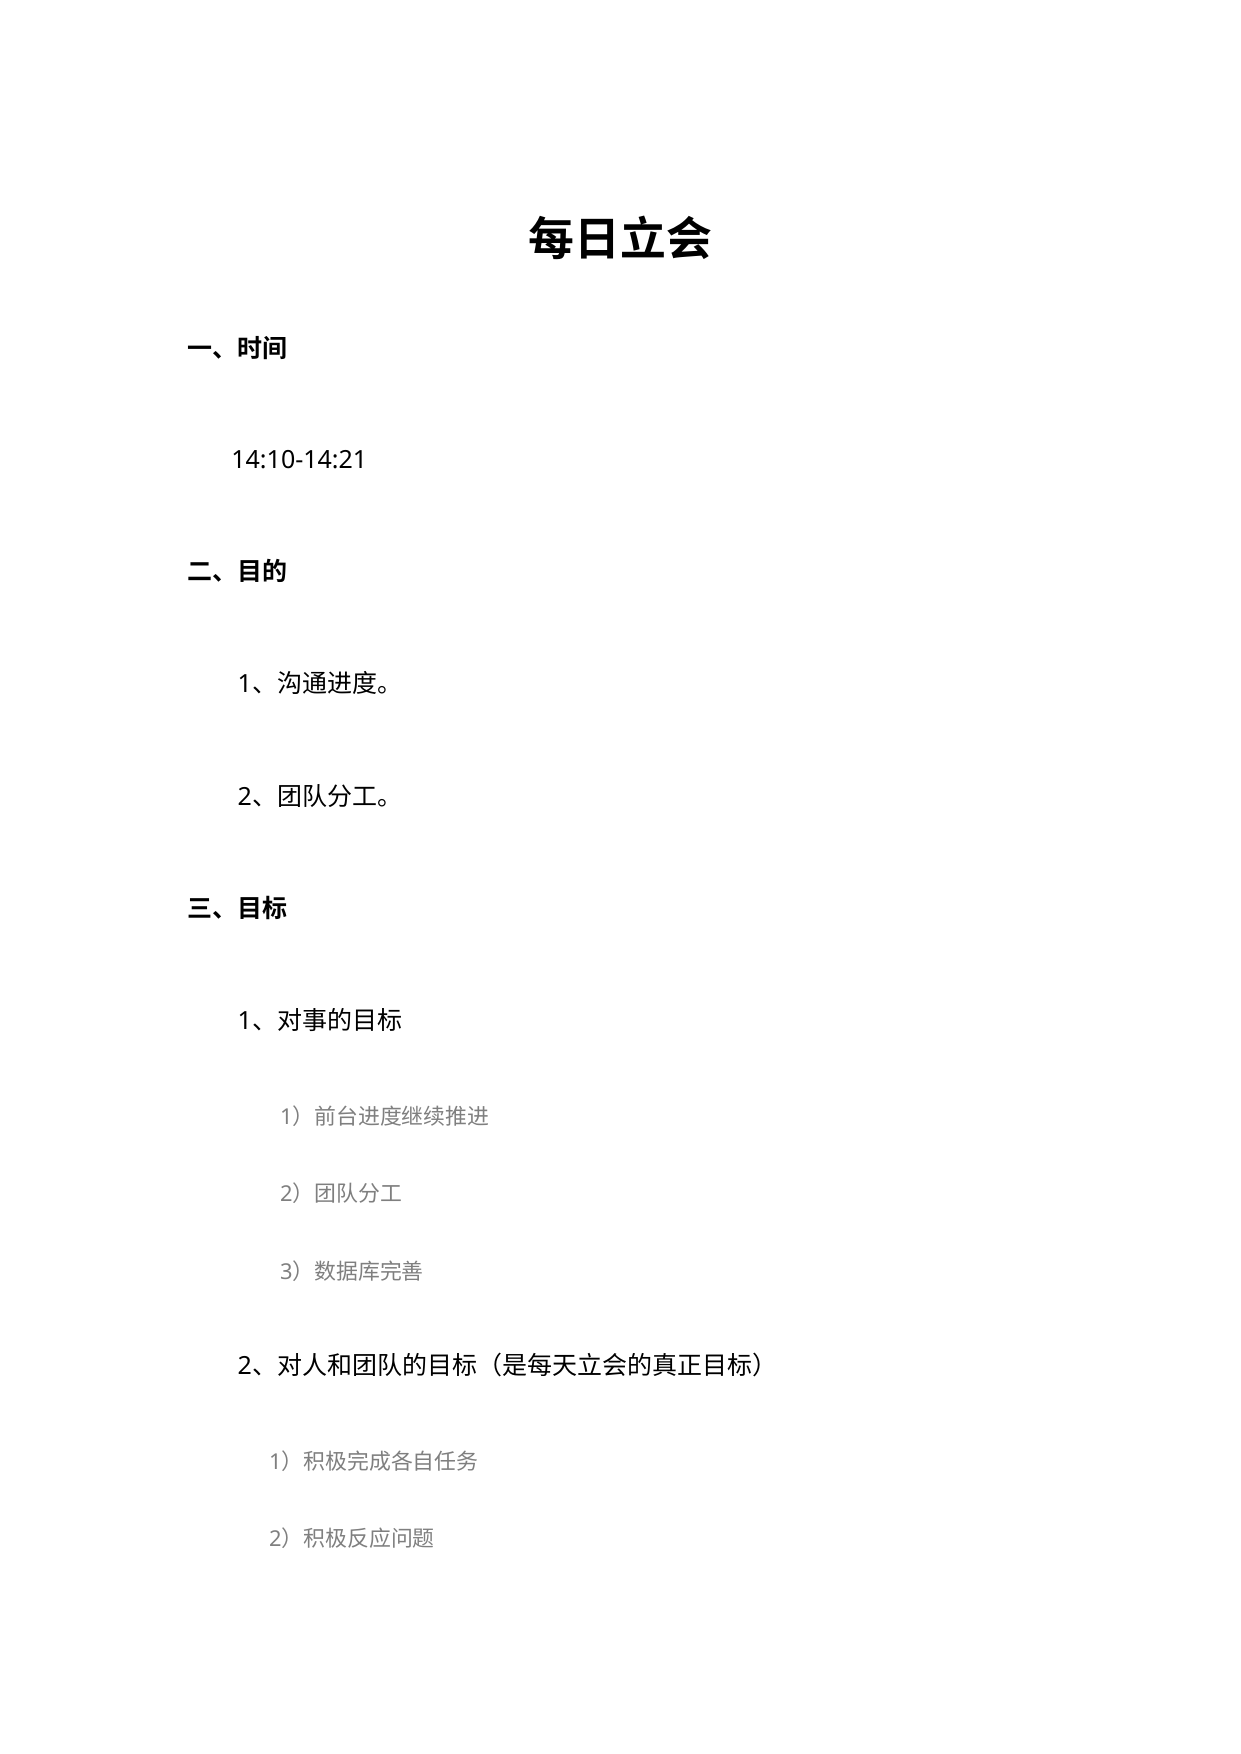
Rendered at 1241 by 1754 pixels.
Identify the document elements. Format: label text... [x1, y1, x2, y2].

title 每日立会 [187, 187, 1053, 284]
list 2）积极反应问题 [269, 1521, 1053, 1553]
list 目的 [187, 537, 1053, 602]
list 2）团队分工 [269, 1176, 1053, 1208]
list 3）数据库完善 [269, 1253, 1053, 1286]
list 1）前台进度继续推进 [269, 1098, 1053, 1131]
list 2、团队分工。 [237, 762, 1053, 827]
list 1）积极完成各自任务 [269, 1443, 1053, 1476]
list 目标 [187, 874, 1053, 939]
list 1、沟通进度。 [237, 649, 1053, 714]
list 2、对人和团队的目标（是每天立会的真正目标） [237, 1331, 1053, 1396]
list 1、对事的目标 [237, 986, 1053, 1051]
list 14:10-14:21 [231, 426, 1053, 491]
list 时间 [187, 314, 1053, 379]
